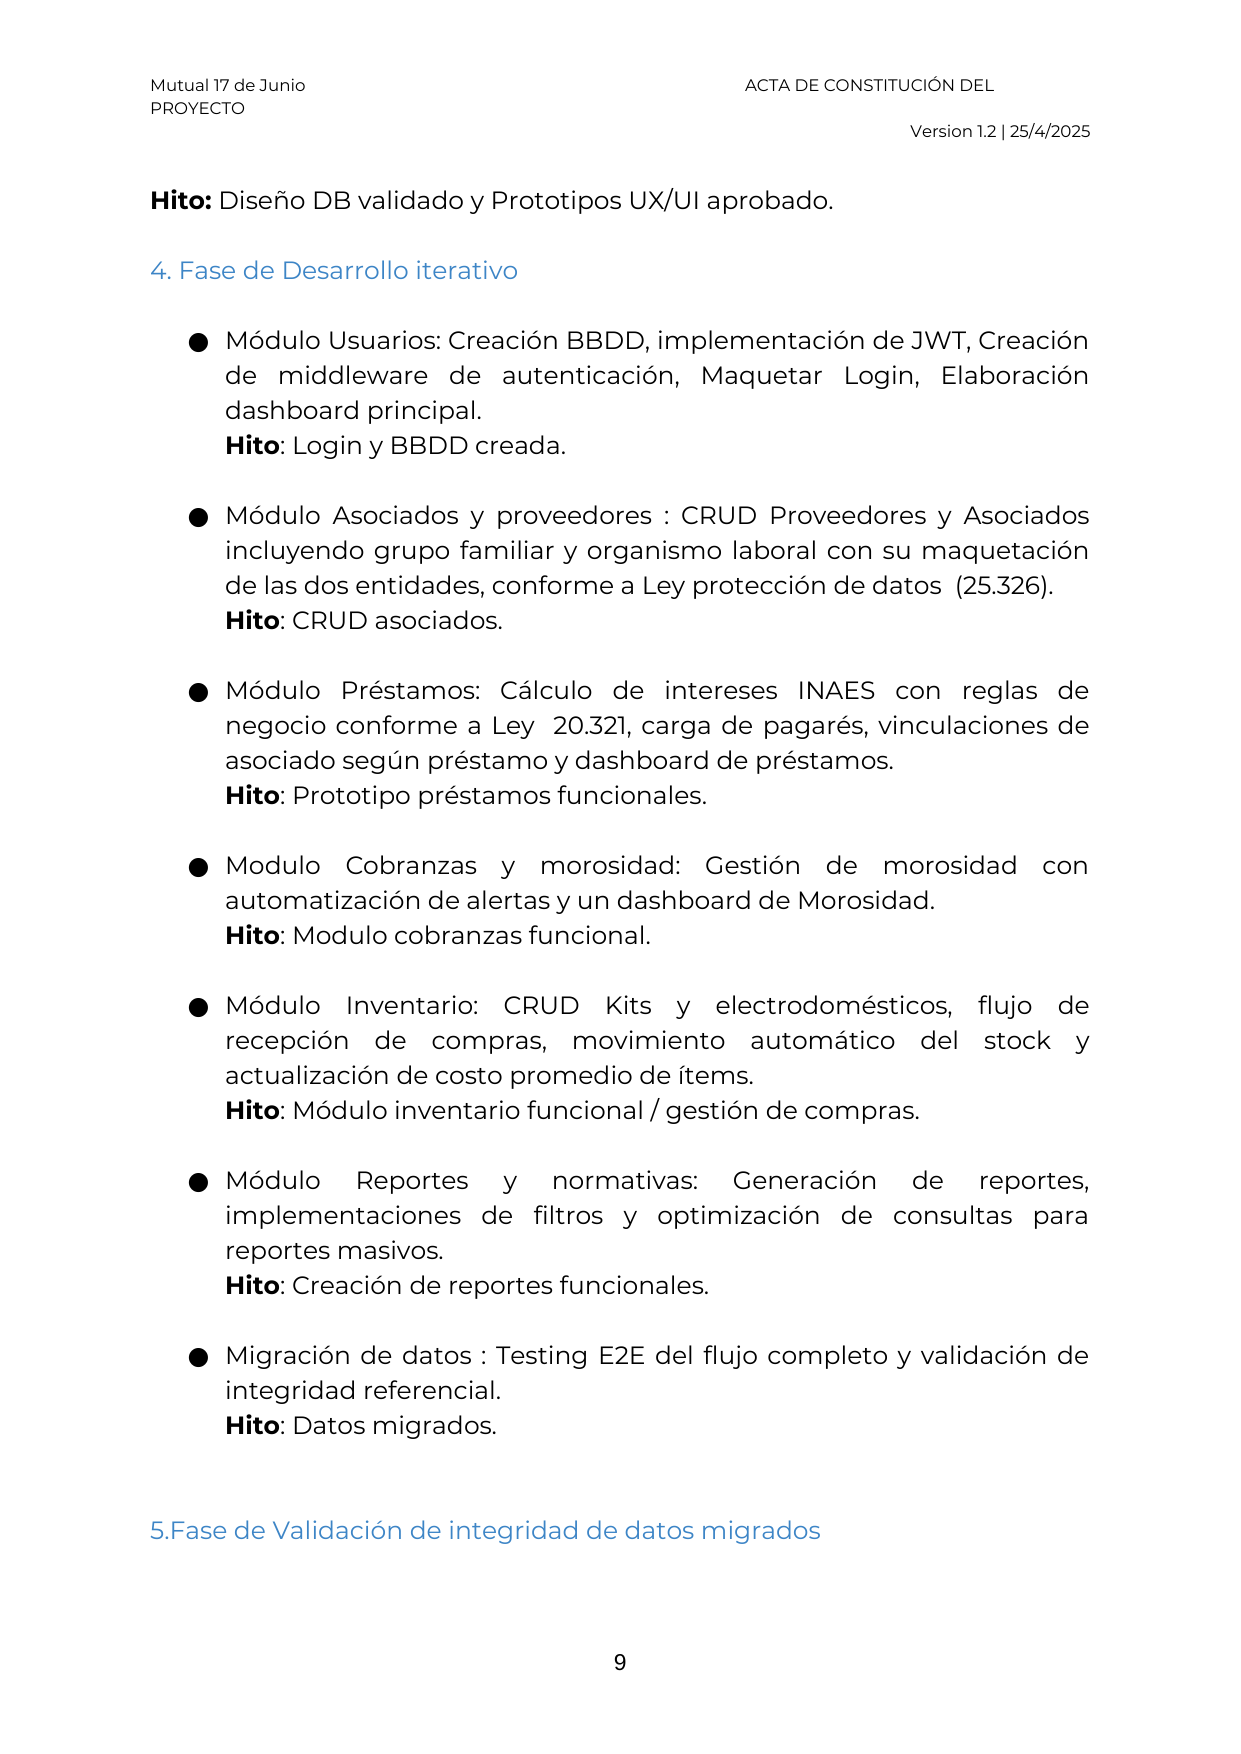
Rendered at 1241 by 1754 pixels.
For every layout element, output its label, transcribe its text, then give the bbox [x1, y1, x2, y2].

text Hito: Modulo cobranzas funcional. [150, 920, 1090, 951]
text Hito: Módulo inventario funcional / gestión de compras. [150, 1095, 1090, 1126]
text Hito: CRUD asociados. [150, 605, 1090, 636]
text Hito: Prototipo préstamos funcionales. [150, 780, 1090, 811]
text Hito: Creación de reportes funcionales. [150, 1270, 1090, 1301]
list Módulo Reportes y normativas: Generación de reportes, implementaciones de filtros y optimización de consultas para reportes masivos. [187, 1165, 1090, 1266]
text Hito: Diseño DB validado y Prototipos UX/UI aprobado. [150, 185, 1090, 216]
list Módulo Asociados y proveedores : CRUD Proveedores y Asociados incluyendo grupo familiar y organismo laboral con su maquetación de las dos entidades, conforme a Ley protección de datos (25.326). [187, 500, 1090, 601]
text 4. Fase de Desarrollo iterativo [150, 255, 1090, 286]
list Migración de datos : Testing E2E del flujo completo y validación de integridad referencial. [187, 1340, 1090, 1406]
list Módulo Usuarios: Creación BBDD, implementación de JWT, Creación de middleware de autenticación, Maquetar Login, Elaboración dashboard principal. [187, 325, 1090, 426]
text Hito: Datos migrados. [150, 1410, 1090, 1441]
list Modulo Cobranzas y morosidad: Gestión de morosidad con automatización de alertas y un dashboard de Morosidad. [187, 850, 1090, 916]
text 5.Fase de Validación de integridad de datos migrados [150, 1515, 1090, 1546]
text Hito: Login y BBDD creada. [150, 430, 1090, 461]
list Módulo Préstamos: Cálculo de intereses INAES con reglas de negocio conforme a Ley 20.321, carga de pagarés, vinculaciones de asociado según préstamo y dashboard de préstamos. [187, 675, 1090, 776]
list Módulo Inventario: CRUD Kits y electrodomésticos, flujo de recepción de compras, movimiento automático del stock y actualización de costo promedio de ítems. [187, 990, 1090, 1091]
